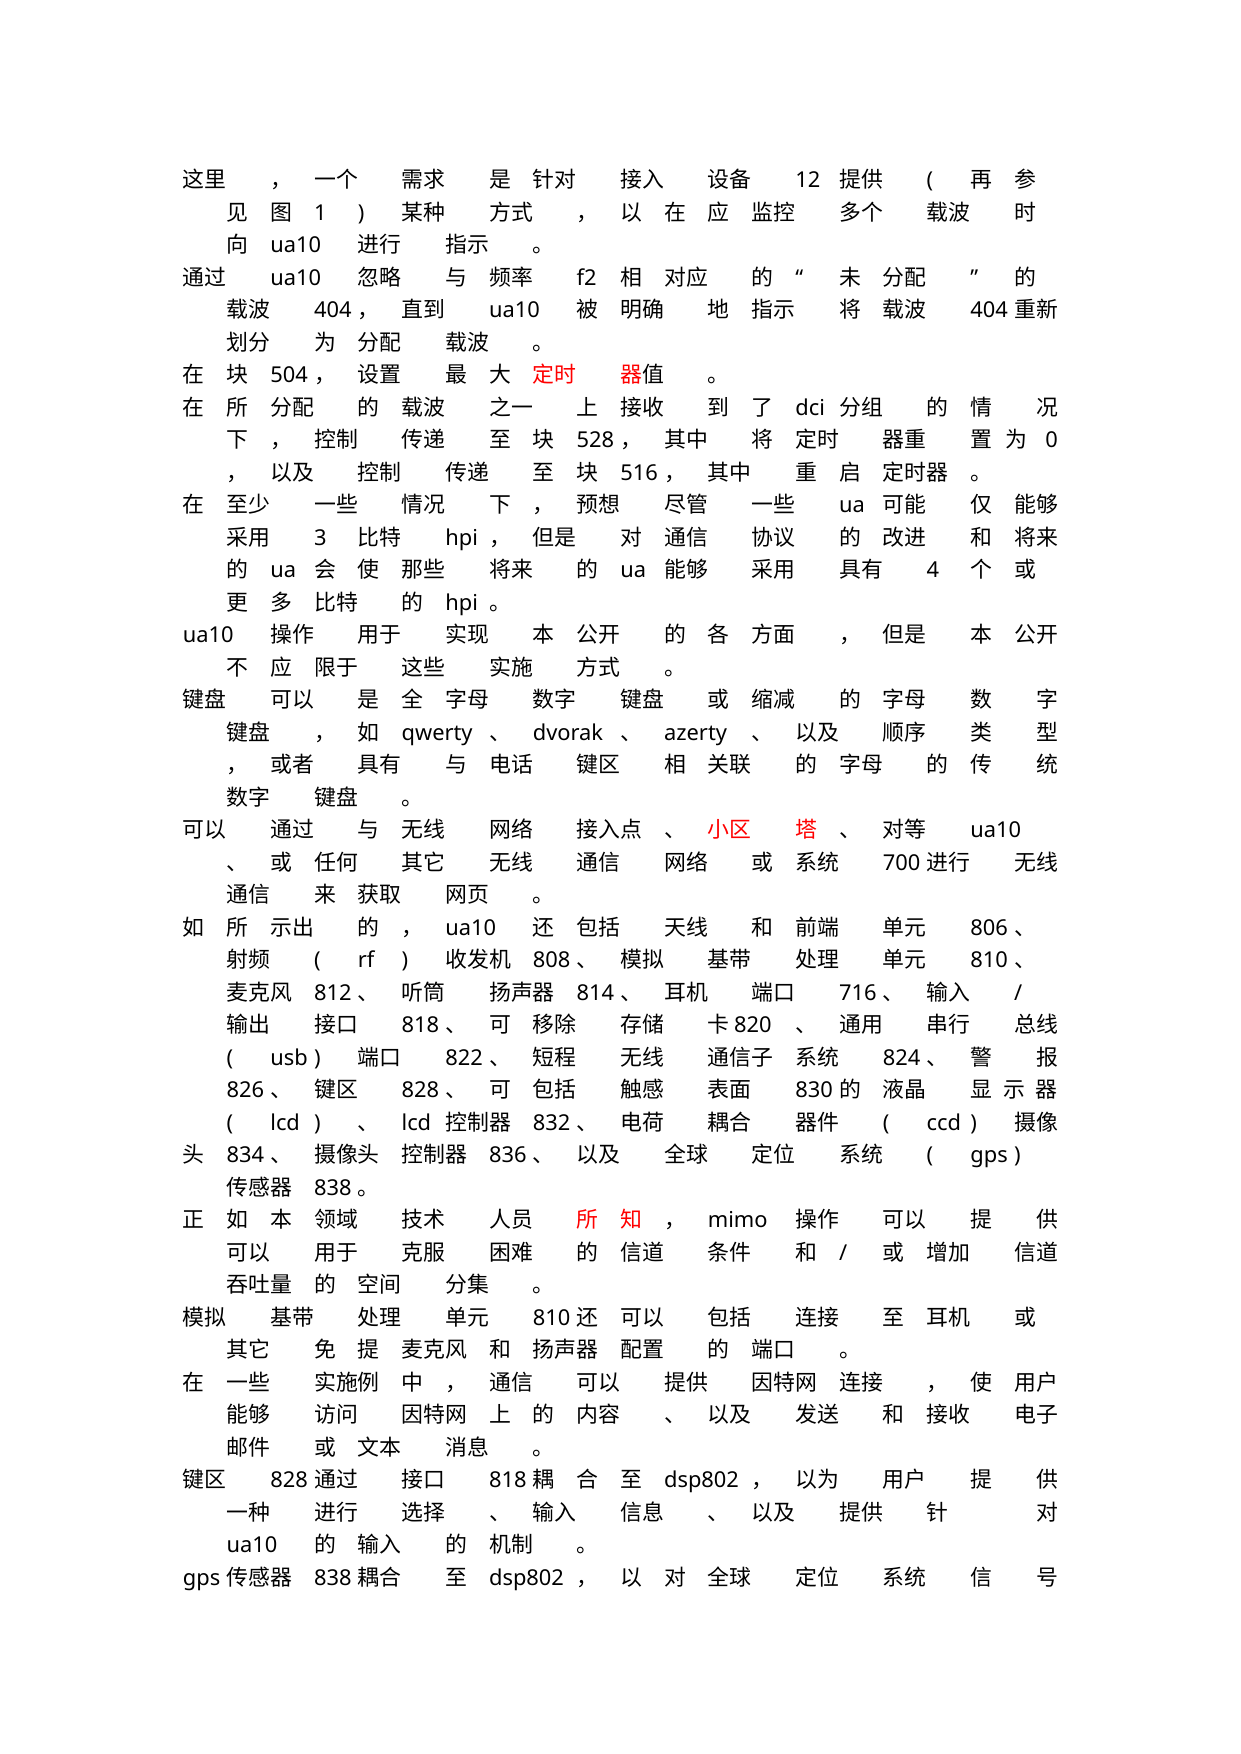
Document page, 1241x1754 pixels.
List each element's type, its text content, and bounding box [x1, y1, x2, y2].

text 键区 828 通过 接口 818 耦 合 至 dsp802 ， 以为 用户 提供 一种 进行 选择 、 输入 信息 、 以及 提供 针对 ua10 的 输入 的 机制 。 [183, 1462, 1058, 1559]
text 模拟 基带 处理 单元 810 还 可以 包括 连接 至 耳机 或 其它 免 提 麦克风 和 扬声器 配置 的 端口 。 [183, 1299, 1058, 1364]
text 在 块 504 ， 设置 最 大 定时 器值 。 [183, 357, 1058, 389]
text 这里 ， 一个 需求 是 针对 接入 设备 12 提供 ( 再 参 见 图 1 ) 某种 方式 ， 以 在 应 监控 多个 载波 时 向 ua10 进行 指示 。 [183, 162, 1058, 259]
text 通过 ua10 忽略 与 频率 f2 相 对应 的 “ 未 分配 ” 的 载波 404 ， 直到 ua10 被 明确 地 指示 将 载波 404 重新 划分 为 分配 载波 。 [183, 259, 1058, 357]
text 在 所 分配 的 载波 之一 上 接收 到 了 dci 分组 的 情况 下 ， 控制 传递 至 块 528 ， 其中 将 定时 器重 置为0 ， 以及 控制 传递 至 块 516 ， 其中 重 启 定时器 。 [183, 389, 1058, 487]
text 如 所 示出 的 ， ua10 还 包括 天线 和 前端 单元 806 、 射频 ( rf ) 收发机 808 、 模拟 基带 处理 单元 810 、 麦克风 812 、 听筒 扬声器 814 、 耳机 端口 716 、 输入 / 输出 接口 818 、 可 移除 存储 卡820 、 通用 串行 总线 ( usb ) 端口 822 、 短程 无线 通信子 系统 824 、 警报 826 、 键区 828 、 可 包括 触感 表面 830 的 液晶 显示器 ( lcd ) 、 lcd 控制器 832 、 电荷 耦合 器件 ( ccd ) 摄像头 834 、 摄像头 控制器 836 、 以及 全球 定位 系统 ( gps ) 传感器 838 。 [183, 909, 1058, 1202]
text 可以 通过 与 无线 网络 接入点 、 小区 塔 、 对等 ua10 、 或 任何 其它 无线 通信 网络 或 系统 700 进行 无线 通信 来 获取 网页 。 [183, 812, 1058, 909]
text 键盘 可以 是 全 字母 数字 键盘 或 缩减 的 字母 数字 键盘 ， 如 qwerty 、 dvorak 、 azerty 、 以及 顺序 类型 ， 或者 具有 与 电话 键区 相 关联 的 字母 的 传统 数字 键盘 。 [183, 682, 1058, 812]
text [183, 1559, 1058, 1592]
text 正 如 本 领域 技术 人员 所 知 ， mimo 操作 可以 提供 可以 用于 克服 困难 的 信道 条件 和 / 或 增加 信道 吞吐量 的 空间 分集 。 [183, 1202, 1058, 1299]
text ua10 操作 用于 实现 本 公开 的 各 方面 ， 但是 本 公开 不 应 限于 这些 实施 方式 。 [183, 617, 1058, 682]
text 在 一些 实施例 中 ， 通信 可以 提供 因特网 连接 ， 使 用户 能够 访问 因特网 上 的 内容 、 以及 发送 和 接收 电子 邮件 或 文本 消息 。 [183, 1364, 1058, 1462]
text 在 至少 一些 情况 下 ， 预想 尽管 一些 ua 可能 仅 能够 采用 3 比特 hpi ， 但是 对 通信 协议 的 改进 和 将来 的 ua 会 使 那些 将来 的 ua 能够 采用 具有 4 个 或 更 多 比特 的 hpi 。 [183, 487, 1058, 617]
